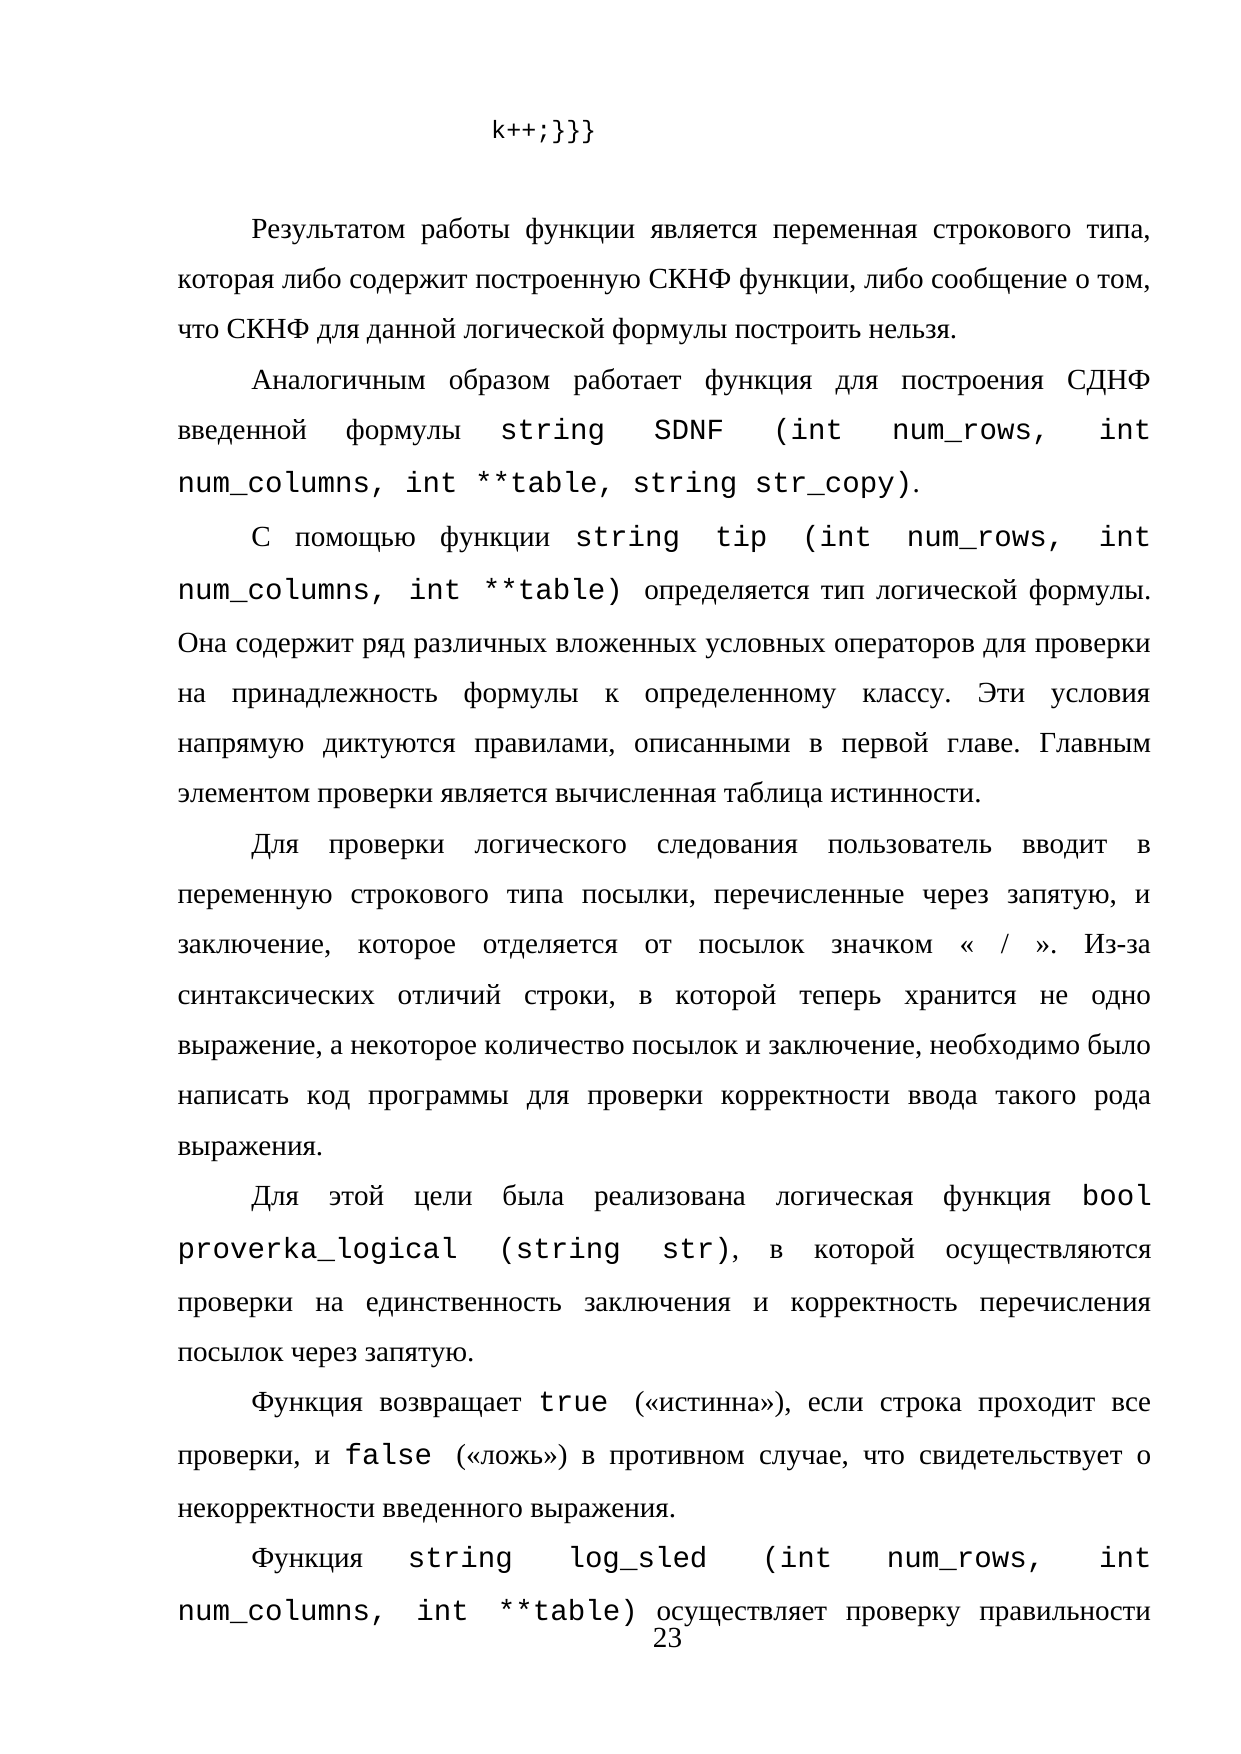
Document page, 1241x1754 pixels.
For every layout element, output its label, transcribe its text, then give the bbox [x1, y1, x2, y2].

text k++;}}} [251, 118, 1152, 146]
text Функция возвращает true («истинна»), если строка проходит все проверки, и false («ложь») в противном случае, что свидетельствует о некорректности введенного выражения. [177, 1384, 1152, 1523]
text Для этой цели была реализована логическая функция bool proverka_logical (string str), в которой осуществляются проверки на единственность заключения и корректность перечисления посылок через запятую. [177, 1178, 1152, 1368]
text Для проверки логического следования пользователь вводит в переменную строкового типа посылки, перечисленные через запятую, и заключение, которое отделяется от посылок значком « / ». Из-за синтаксических отличий строки, в которой теперь хранится не одно выражение, а некоторое количество посылок и заключение, необходимо было написать код программы для проверки корректности ввода такого рода выражения. [177, 826, 1152, 1161]
text С помощью функции string tip (int num_rows, int num_columns, int **table) определяется тип логической формулы. Она содержит ряд различных вложенных условных операторов для проверки на принадлежность формулы к определенному классу. Эти условия напрямую диктуются правилами, описанными в первой главе. Главным элементом проверки является вычисленная таблица истинности. [177, 519, 1152, 809]
text Аналогичным образом работает функция для построения СДНФ введенной формулы string SDNF (int num_rows, int num_columns, int **table, string str_copy). [177, 362, 1152, 501]
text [177, 1540, 1152, 1629]
text Результатом работы функции является переменная строкового типа, которая либо содержит построенную СКНФ функции, либо сообщение о том, что СКНФ для данной логической формулы построить нельзя. [177, 211, 1152, 345]
